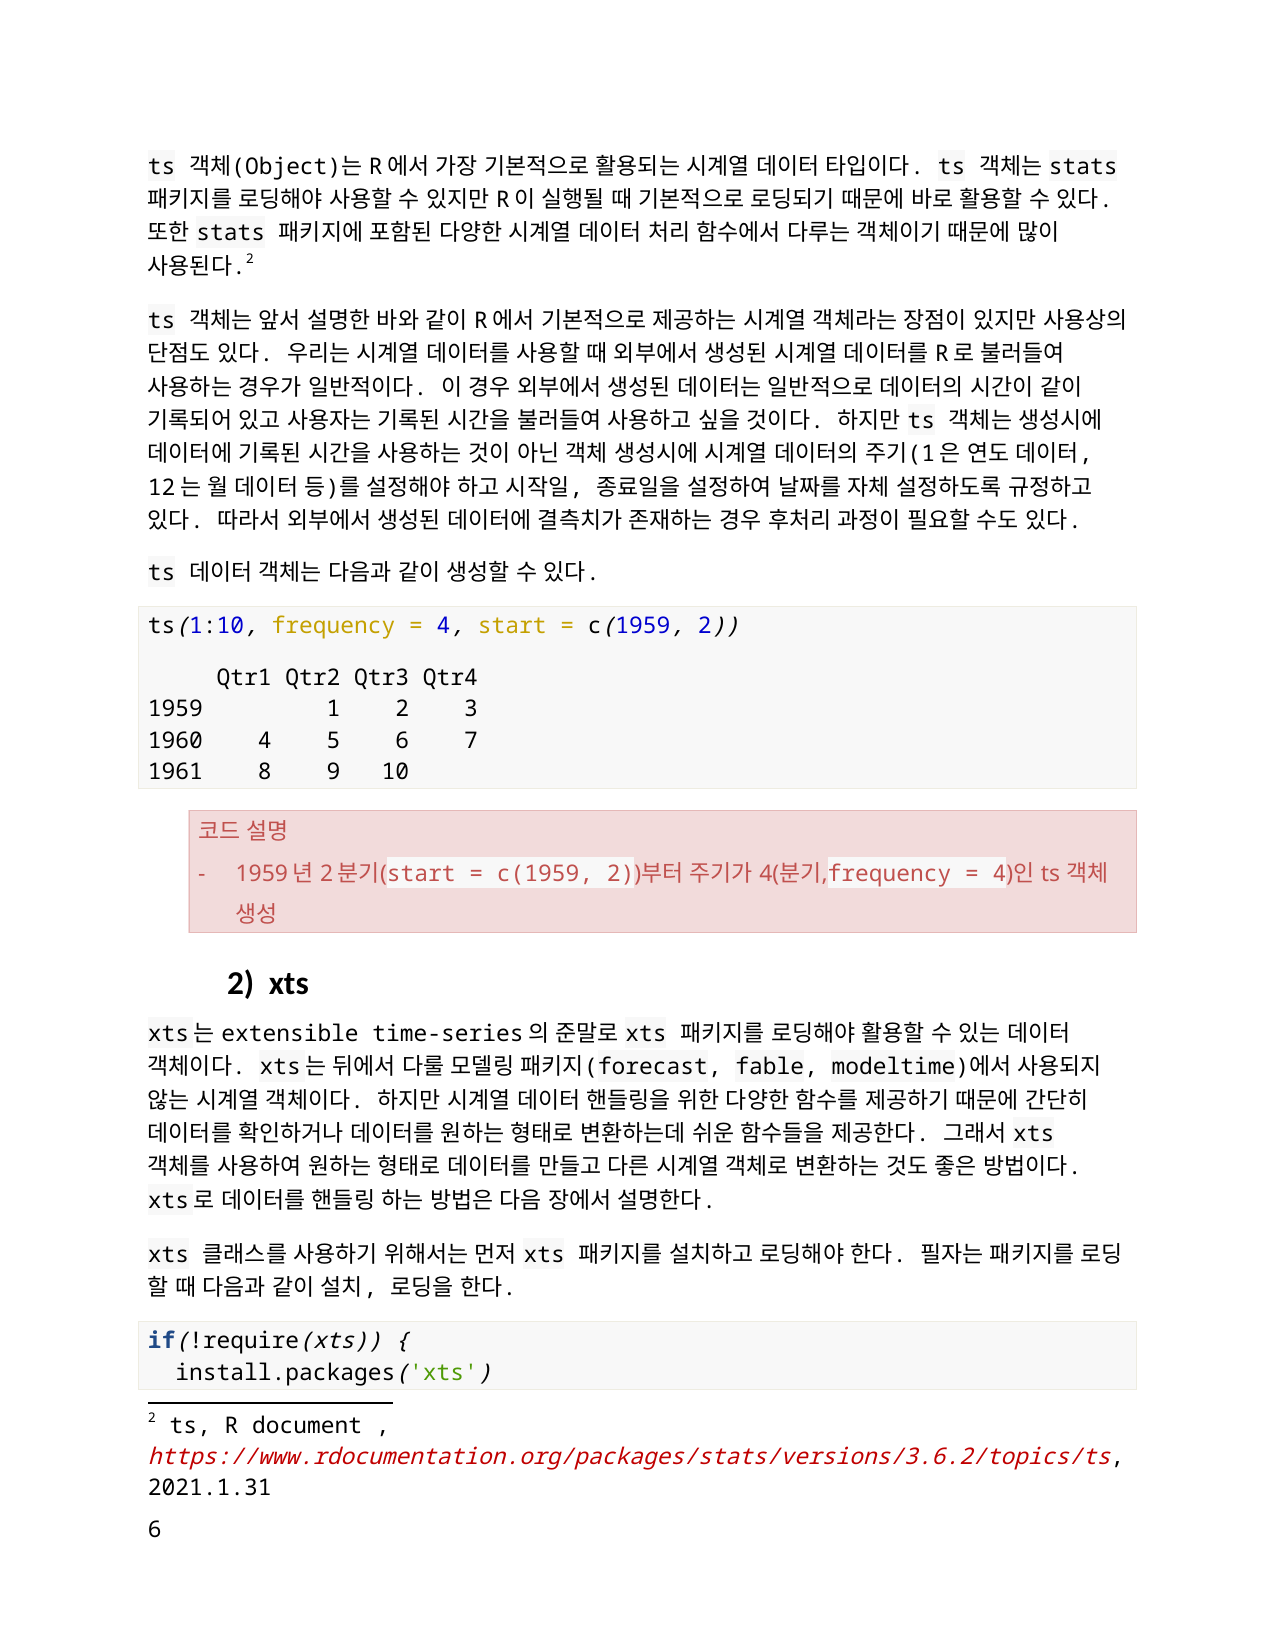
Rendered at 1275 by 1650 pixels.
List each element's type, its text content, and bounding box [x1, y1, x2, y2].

text xts는 extensible time-series의 준말로 xts 패키지를 로딩해야 활용할 수 있는 데이터 객체이다. xts는 뒤에서 다룰 모델링 패키지(forecast, fable, modeltime)에서 사용되지 않는 시계열 객체이다. 하지만 시계열 데이터 핸들링을 위한 다양한 함수를 제공하기 때문에 간단히 데이터를 확인하거나 데이터를 원하는 형태로 변환하는데 쉬운 함수들을 제공한다. 그래서 xts 객체를 사용하여 원하는 형태로 데이터를 만들고 다른 시계열 객체로 변환하는 것도 좋은 방법이다. xts로 데이터를 핸들링 하는 방법은 다음 장에서 설명한다. [148, 1015, 1127, 1215]
subtitle xts [227, 962, 1127, 1002]
text ts 데이터 객체는 다음과 같이 생성할 수 있다. [148, 554, 1127, 587]
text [139, 1322, 1136, 1389]
text xts 클래스를 사용하기 위해서는 먼저 xts 패키지를 설치하고 로딩해야 한다. 필자는 패키지를 로딩 할 때 다음과 같이 설치, 로딩을 한다. [148, 1236, 1127, 1302]
text ts 객체(Object)는 R에서 가장 기본적으로 활용되는 시계열 데이터 타입이다. ts 객체는 stats 패키지를 로딩해야 사용할 수 있지만 R이 실행될 때 기본적으로 로딩되기 때문에 바로 활용할 수 있다. 또한 stats 패키지에 포함된 다양한 시계열 데이터 처리 함수에서 다루는 객체이기 때문에 많이 사용된다. [148, 148, 1127, 281]
text ts 객체는 앞서 설명한 바와 같이 R에서 기본적으로 제공하는 시계열 객체라는 장점이 있지만 사용상의 단점도 있다. 우리는 시계열 데이터를 사용할 때 외부에서 생성된 시계열 데이터를 R로 불러들여 사용하는 경우가 일반적이다. 이 경우 외부에서 생성된 데이터는 일반적으로 데이터의 시간이 같이 기록되어 있고 사용자는 기록된 시간을 불러들여 사용하고 싶을 것이다. 하지만 ts 객체는 생성시에 데이터에 기록된 시간을 사용하는 것이 아닌 객체 생성시에 시계열 데이터의 주기(1은 연도 데이터, 12는 월 데이터 등)를 설정해야 하고 시작일, 종료일을 설정하여 날짜를 자체 설정하도록 규정하고 있다. 따라서 외부에서 생성된 데이터에 결측치가 존재하는 경우 후처리 과정이 필요할 수도 있다. [148, 302, 1127, 535]
text ts(1:10, frequency = 4, start = c(1959, 2)) [139, 607, 1136, 640]
text 코드 설명 [190, 811, 1136, 846]
text Qtr1 Qtr2 Qtr3 Qtr4 1959 1 2 3 1960 4 5 6 7 1961 8 9 10 [139, 658, 1136, 788]
list 1959년 2분기(start = c(1959, 2))부터 주기가 4(분기,frequency = 4)인 ts 객체 생성 [190, 852, 1136, 932]
